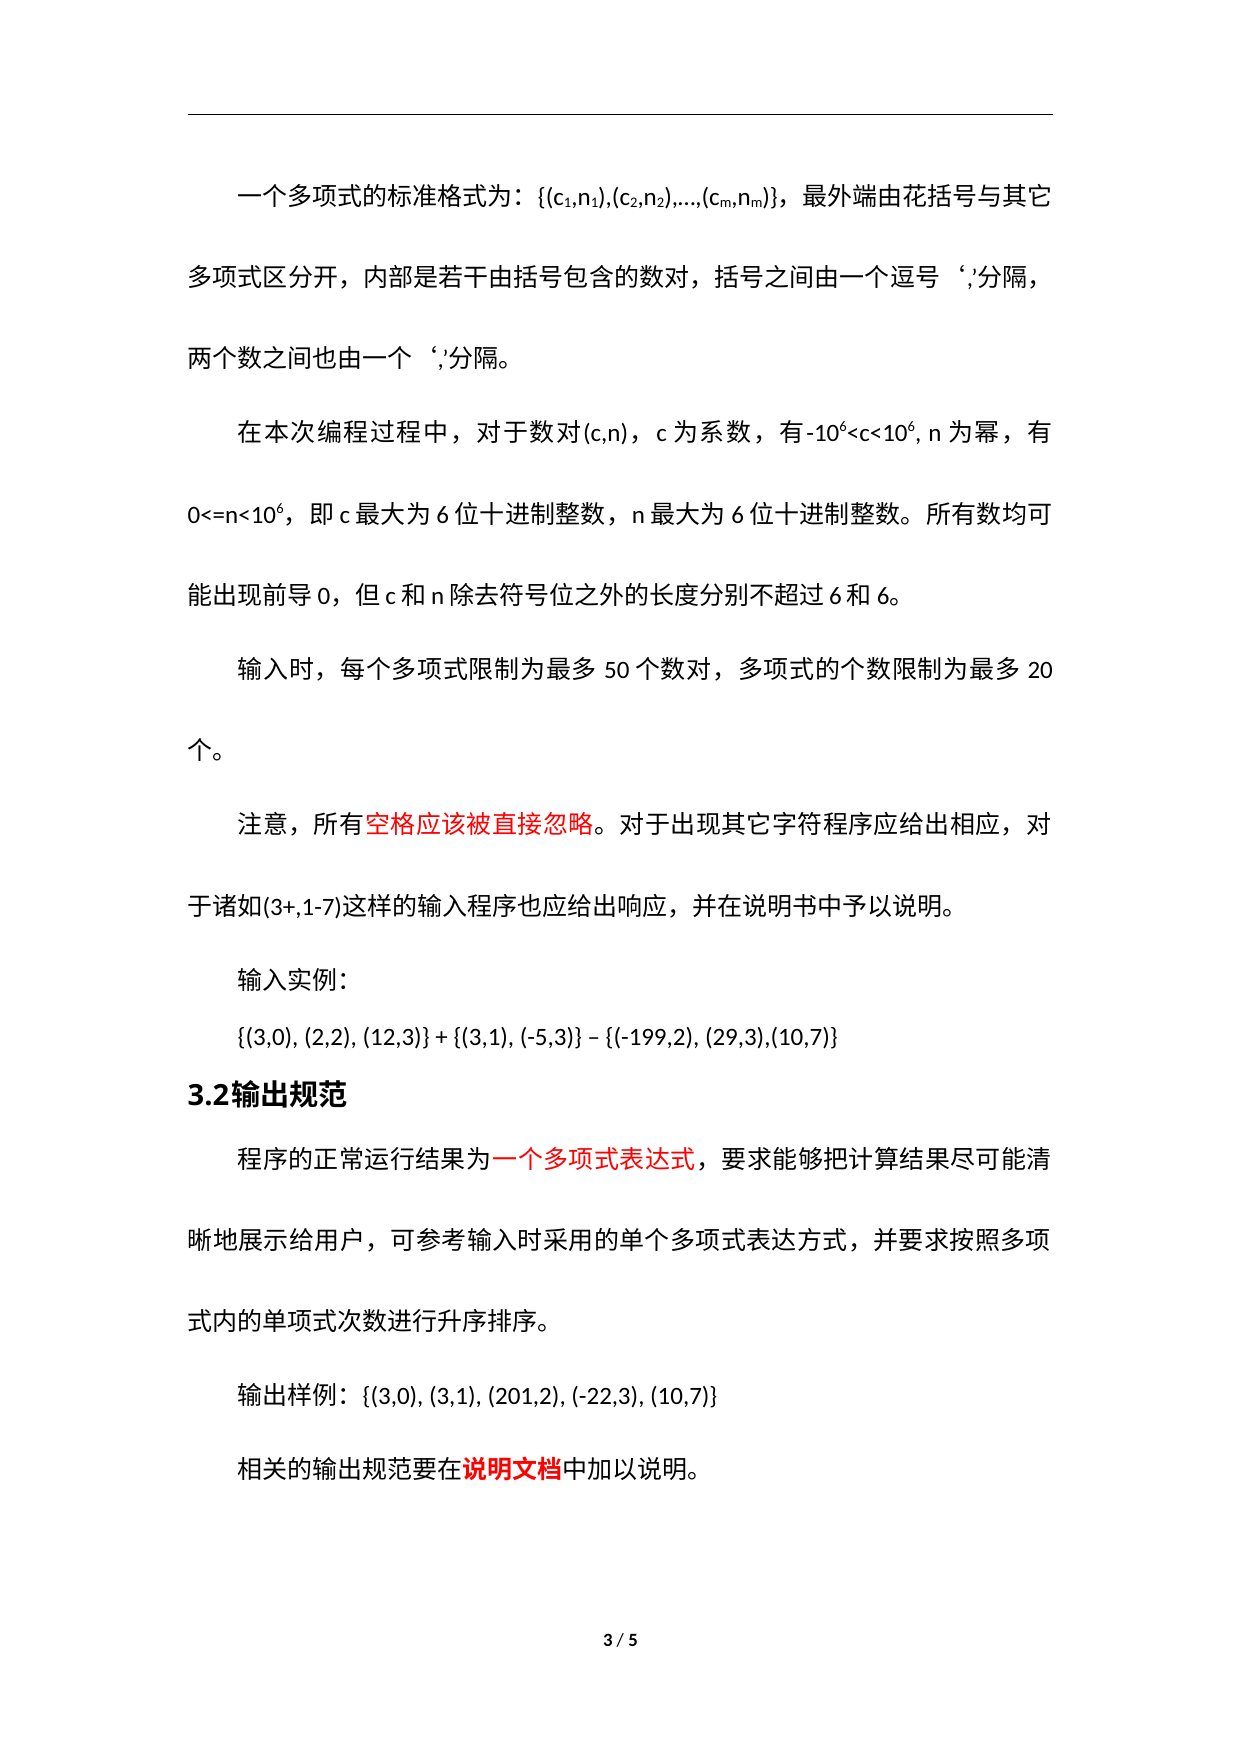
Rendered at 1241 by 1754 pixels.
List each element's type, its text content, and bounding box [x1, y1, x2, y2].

text 一个多项式的标准格式为：{(c1,n1),(c2,n2),…,(cm,nm)}，最外端由花括号与其它多项式区分开，内部是若干由括号包含的数对，括号之间由一个逗号‘,’分隔，两个数之间也由一个‘,’分隔。 [187, 162, 1053, 389]
text 输出样例：{(3,0), (3,1), (201,2), (-22,3), (10,7)} [187, 1361, 1053, 1426]
text 注意，所有空格应该被直接忽略。对于出现其它字符程序应给出相应，对于诸如(3+,1-7)这样的输入程序也应给出响应，并在说明书中予以说明。 [187, 790, 1053, 937]
subtitle 3.2 输出规范 [187, 1060, 1053, 1125]
text 程序的正常运行结果为一个多项式表达式，要求能够把计算结果尽可能清晰地展示给用户，可参考输入时采用的单个多项式表达方式，并要求按照多项式内的单项式次数进行升序排序。 [187, 1125, 1053, 1352]
text 输入实例： [187, 946, 1053, 1011]
text 在本次编程过程中，对于数对(c,n)，c为系数，有-106<c<106, n为幂，有0<=n<106，即c最大为6位十进制整数，n最大为6位十进制整数。所有数均可能出现前导0，但c和n除去符号位之外的长度分别不超过6和6。 [187, 398, 1053, 626]
text {(3,0), (2,2), (12,3)} + {(3,1), (-5,3)} – {(-199,2), (29,3),(10,7)} [187, 1020, 1053, 1052]
text 相关的输出规范要在说明文档中加以说明。 [187, 1436, 1053, 1501]
text 输入时，每个多项式限制为最多50个数对，多项式的个数限制为最多20个。 [187, 635, 1053, 781]
